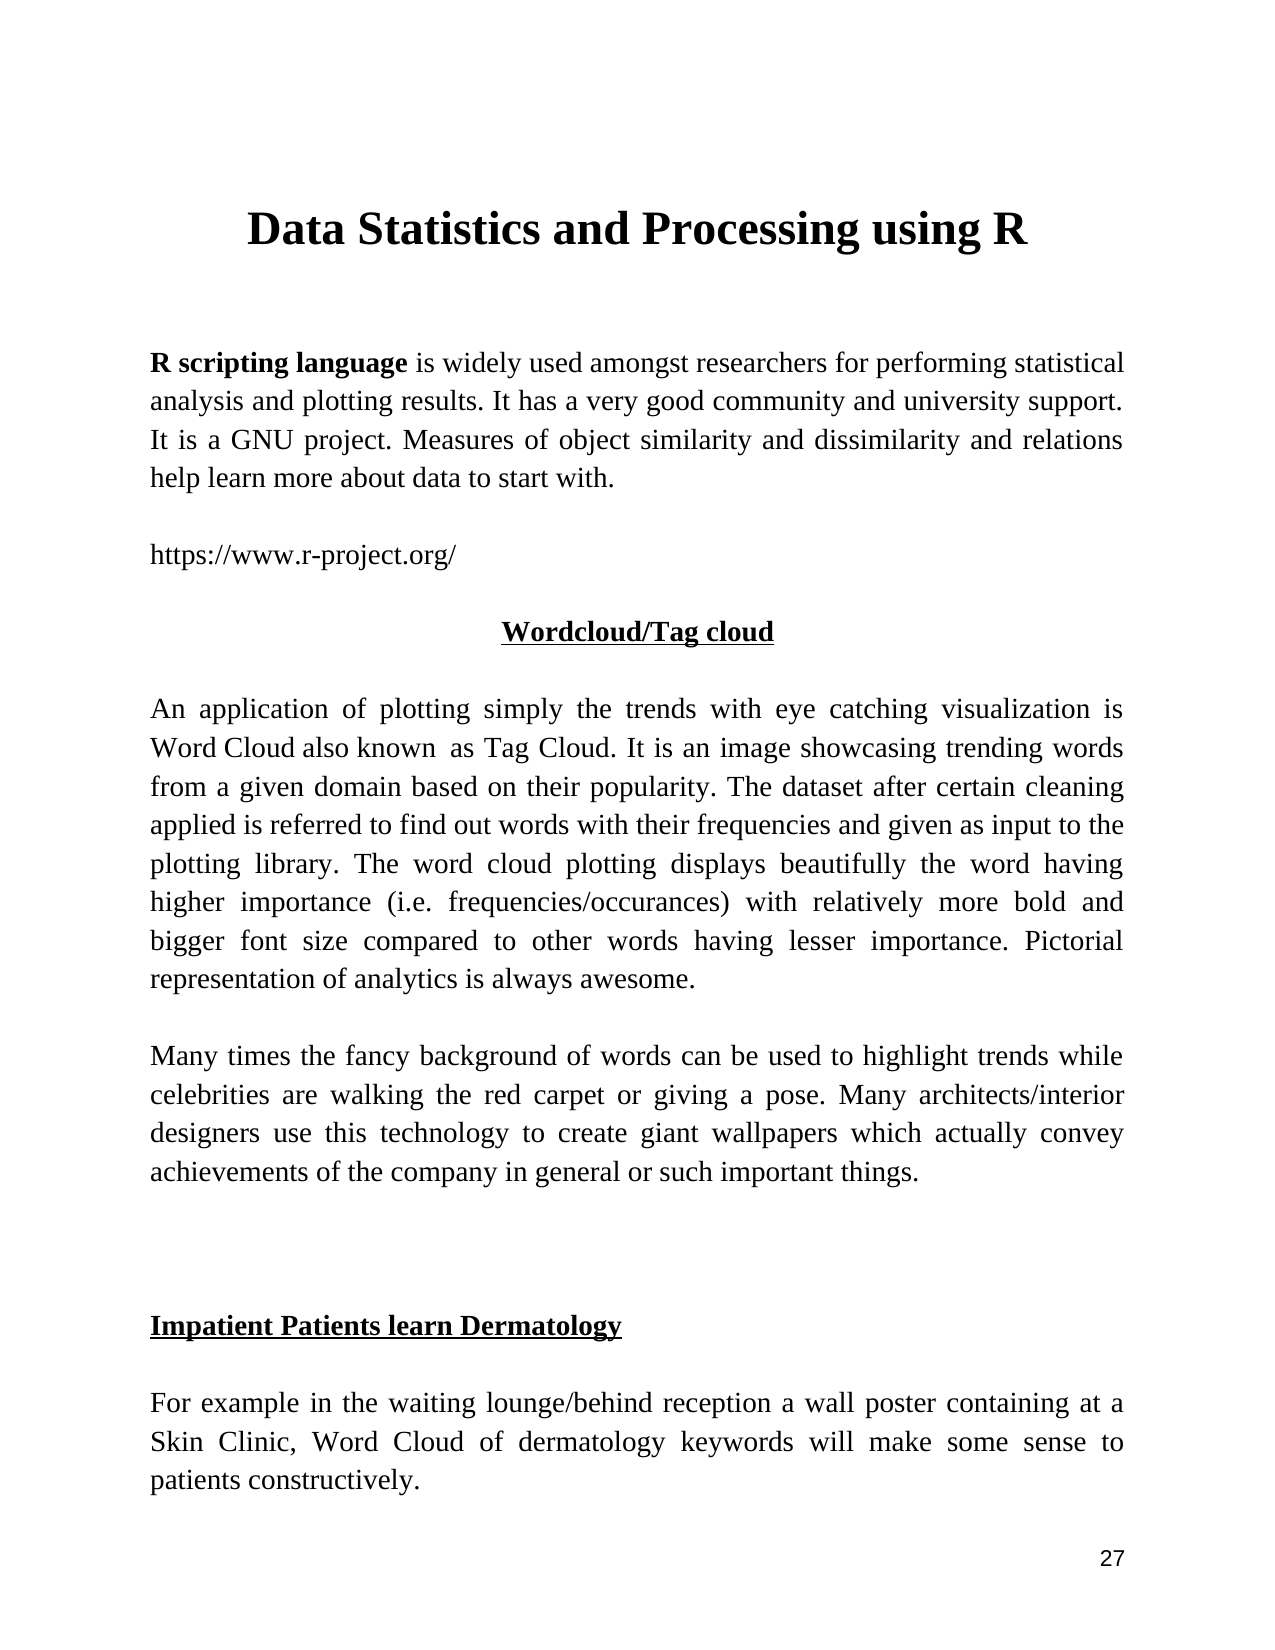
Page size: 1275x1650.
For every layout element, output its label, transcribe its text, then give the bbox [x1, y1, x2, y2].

text Many times the fancy background of words can be used to highlight trends while celebrities are walking the red carpet or giving a pose. Many architects/interior designers use this technology to create giant wallpapers which actually convey achievements of the company in general or such important things. [150, 1038, 1125, 1188]
text Wordcloud/Tag cloud [150, 614, 1125, 648]
text For example in the waiting lounge/behind reception a wall poster containing at a Skin Clinic, Word Cloud of dermatology keywords will make some sense to patients constructively. [150, 1385, 1125, 1496]
text R scripting language is widely used amongst researchers for performing statistical analysis and plotting results. It has a very good community and university support. It is a GNU project. Measures of object similarity and dissimilarity and relations help learn more about data to start with. [150, 345, 1125, 494]
text An application of plotting simply the trends with eye catching visualization is Word Cloud also known as Tag Cloud. It is an image showcasing trending words from a given domain based on their popularity. The dataset after certain cleaning applied is referred to find out words with their frequencies and given as input to the plotting library. The word cloud plotting displays beautifully the word having higher importance (i.e. frequencies/occurances) with relatively more bold and bigger font size compared to other words having lesser importance. Pictorial representation of analytics is always awesome. [150, 692, 1125, 995]
text https://www.r-project.org/ [150, 537, 1125, 571]
text Impatient Patients learn Dermatology [150, 1308, 1125, 1342]
subtitle Data Statistics and Processing using R [150, 200, 1125, 255]
